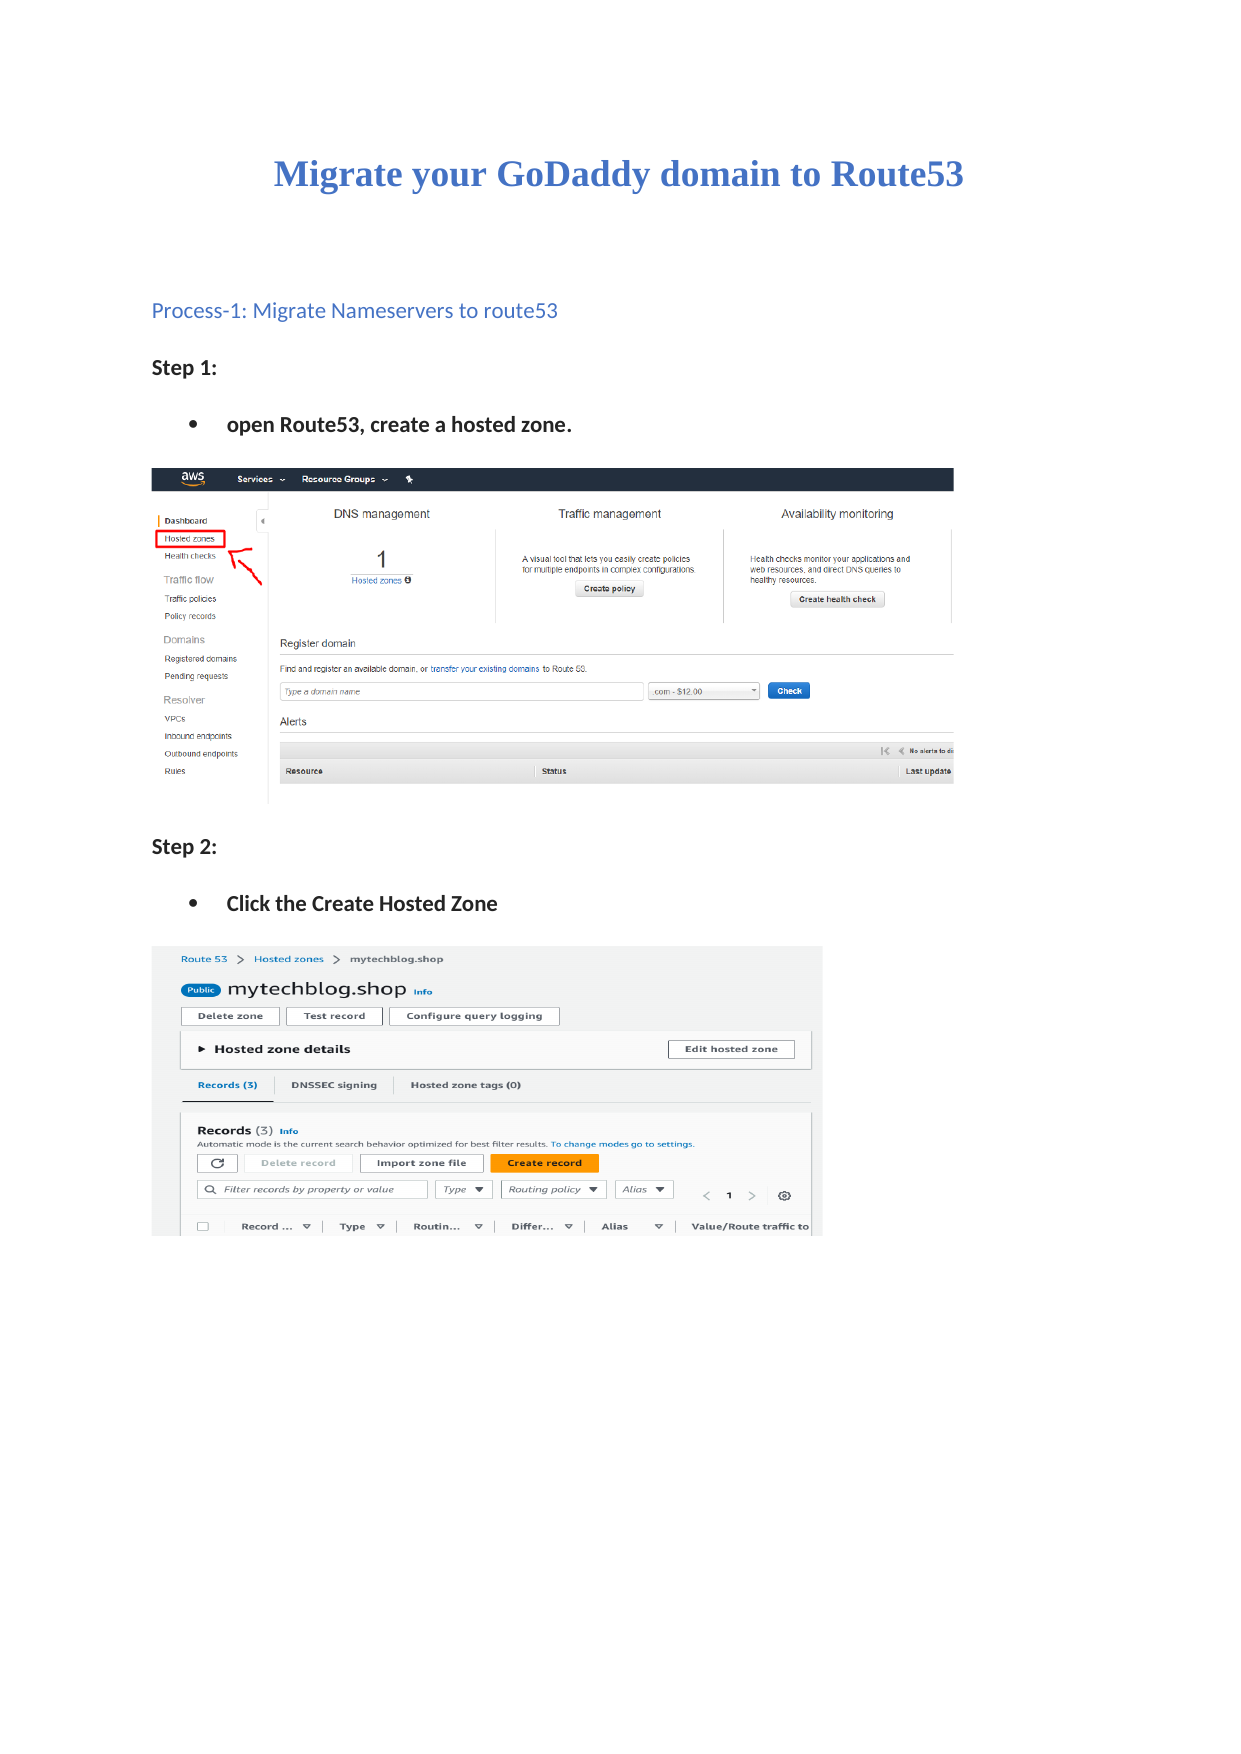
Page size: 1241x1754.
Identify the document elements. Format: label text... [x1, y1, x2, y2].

picture [151, 467, 954, 804]
picture [151, 946, 823, 1236]
table_header Migrate your GoDaddy domain to Route53 Process-1: Migrate Nameservers to route53 Step 1: open Route53, create a hosted zone. Step 2: Click the Create Hosted Zone [150, 150, 1240, 1294]
